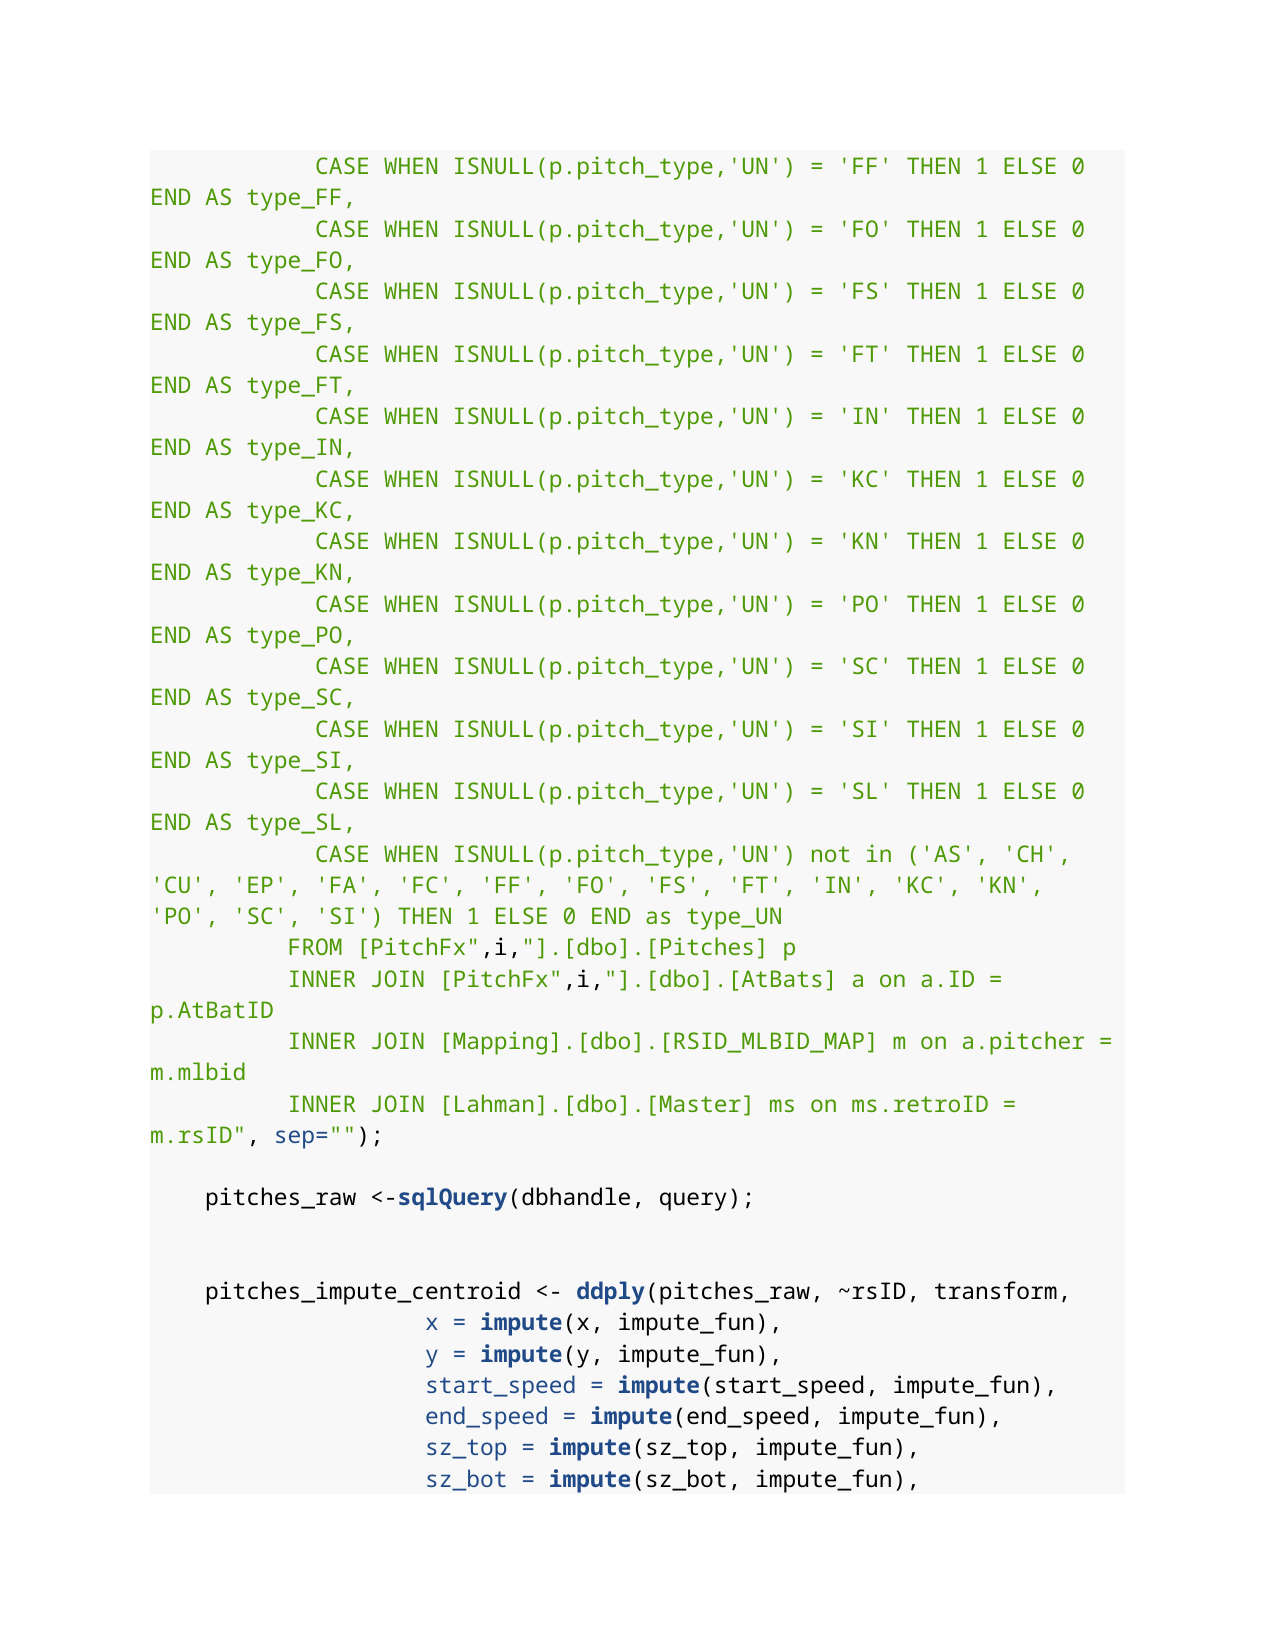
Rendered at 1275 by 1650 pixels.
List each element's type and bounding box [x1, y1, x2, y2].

text [150, 150, 1125, 1494]
